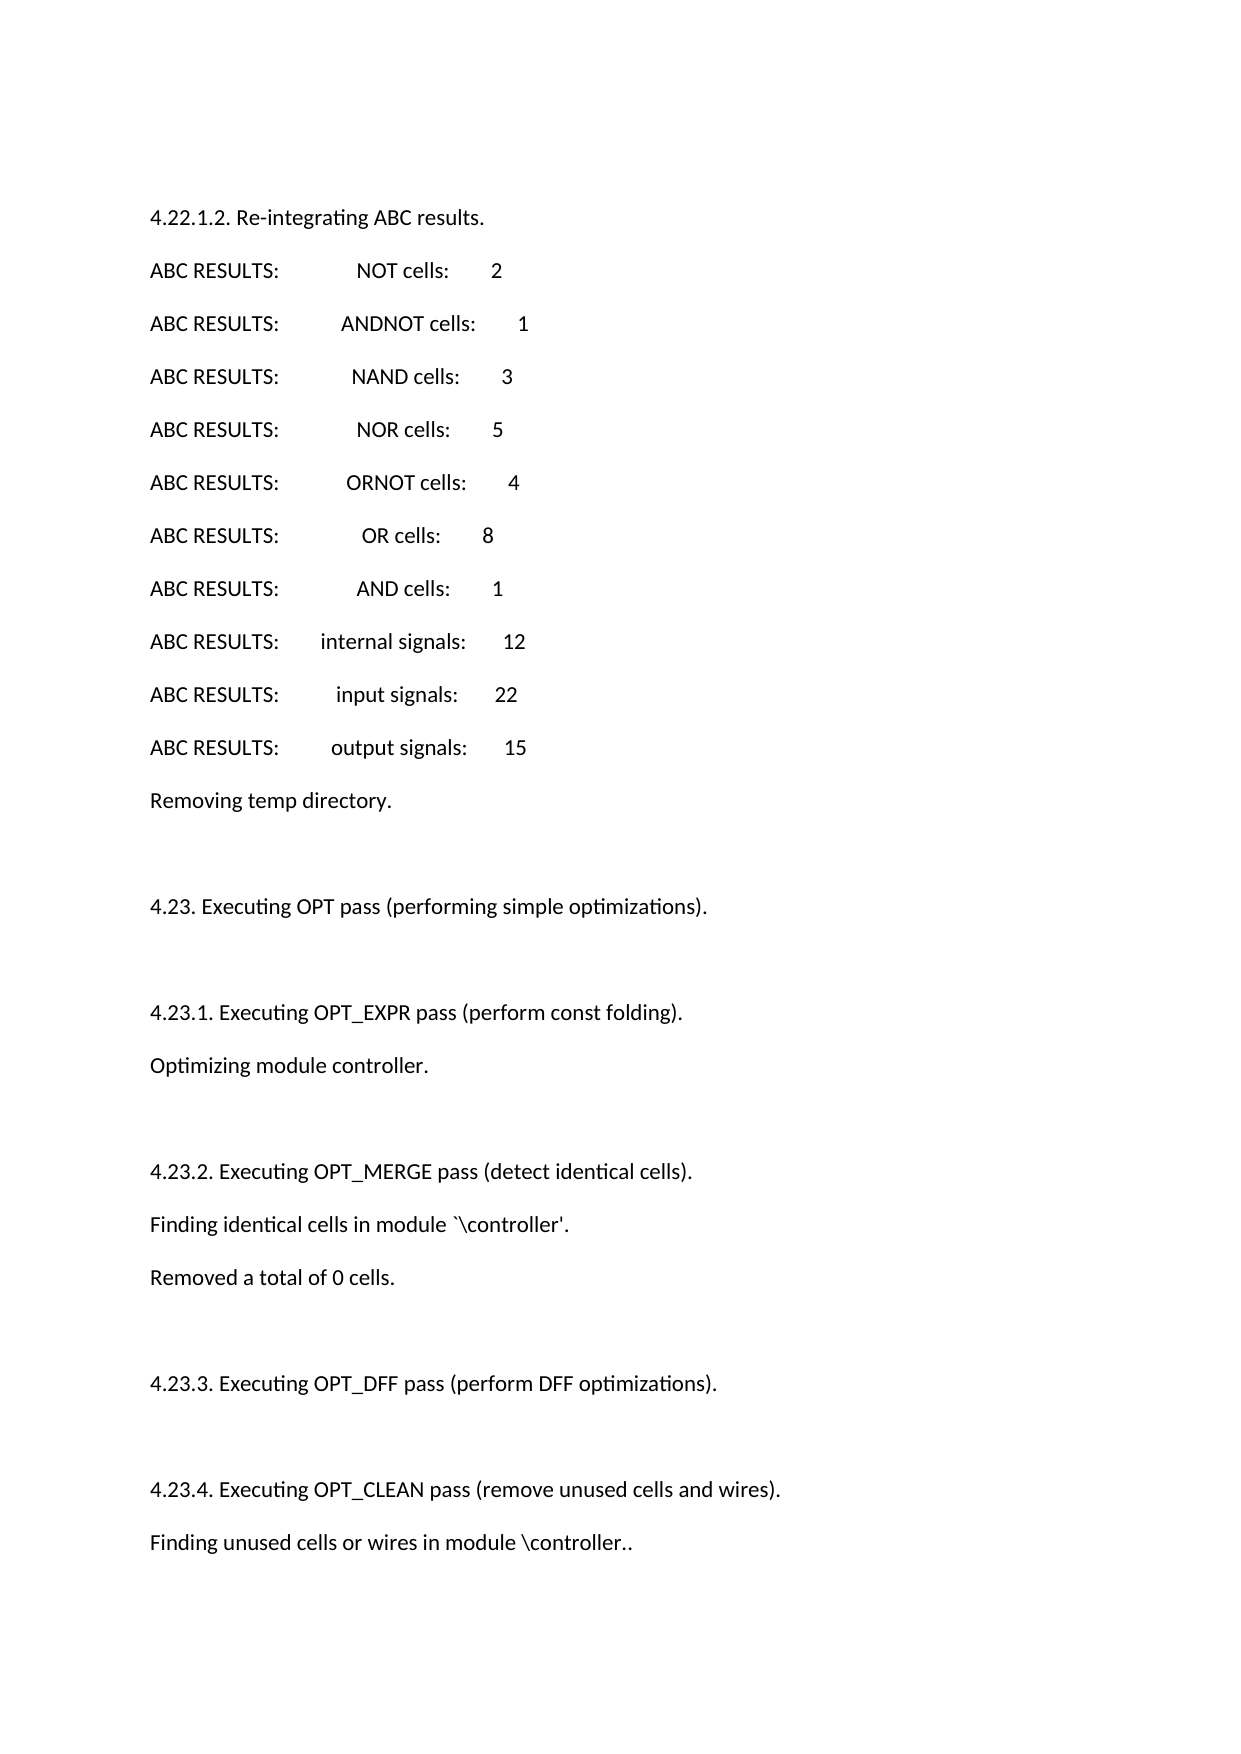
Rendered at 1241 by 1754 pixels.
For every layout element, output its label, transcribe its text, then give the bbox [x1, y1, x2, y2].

text ABC RESULTS: OR cells: 8 [150, 521, 1090, 549]
text Removed a total of 0 cells. [150, 1263, 1090, 1291]
text ABC RESULTS: ANDNOT cells: 1 [150, 309, 1090, 337]
text 4.23. Executing OPT pass (performing simple optimizations). [150, 892, 1090, 920]
text Finding identical cells in module `\controller'. [150, 1210, 1090, 1238]
text ABC RESULTS: NOT cells: 2 [150, 256, 1090, 284]
text 4.23.3. Executing OPT_DFF pass (perform DFF optimizations). [150, 1369, 1090, 1397]
text ABC RESULTS: input signals: 22 [150, 680, 1090, 708]
text Removing temp directory. [150, 786, 1090, 814]
text 4.23.4. Executing OPT_CLEAN pass (remove unused cells and wires). [150, 1476, 1090, 1503]
text Optimizing module controller. [150, 1051, 1090, 1079]
text ABC RESULTS: internal signals: 12 [150, 627, 1090, 655]
text ABC RESULTS: NOR cells: 5 [150, 415, 1090, 443]
text ABC RESULTS: AND cells: 1 [150, 574, 1090, 602]
text ABC RESULTS: ORNOT cells: 4 [150, 468, 1090, 496]
text 4.23.1. Executing OPT_EXPR pass (perform const folding). [150, 998, 1090, 1026]
text Finding unused cells or wires in module \controller.. [150, 1528, 1090, 1557]
text 4.22.1.2. Re-integrating ABC results. [150, 203, 1090, 231]
text 4.23.2. Executing OPT_MERGE pass (detect identical cells). [150, 1157, 1090, 1185]
text ABC RESULTS: output signals: 15 [150, 733, 1090, 761]
text ABC RESULTS: NAND cells: 3 [150, 362, 1090, 390]
